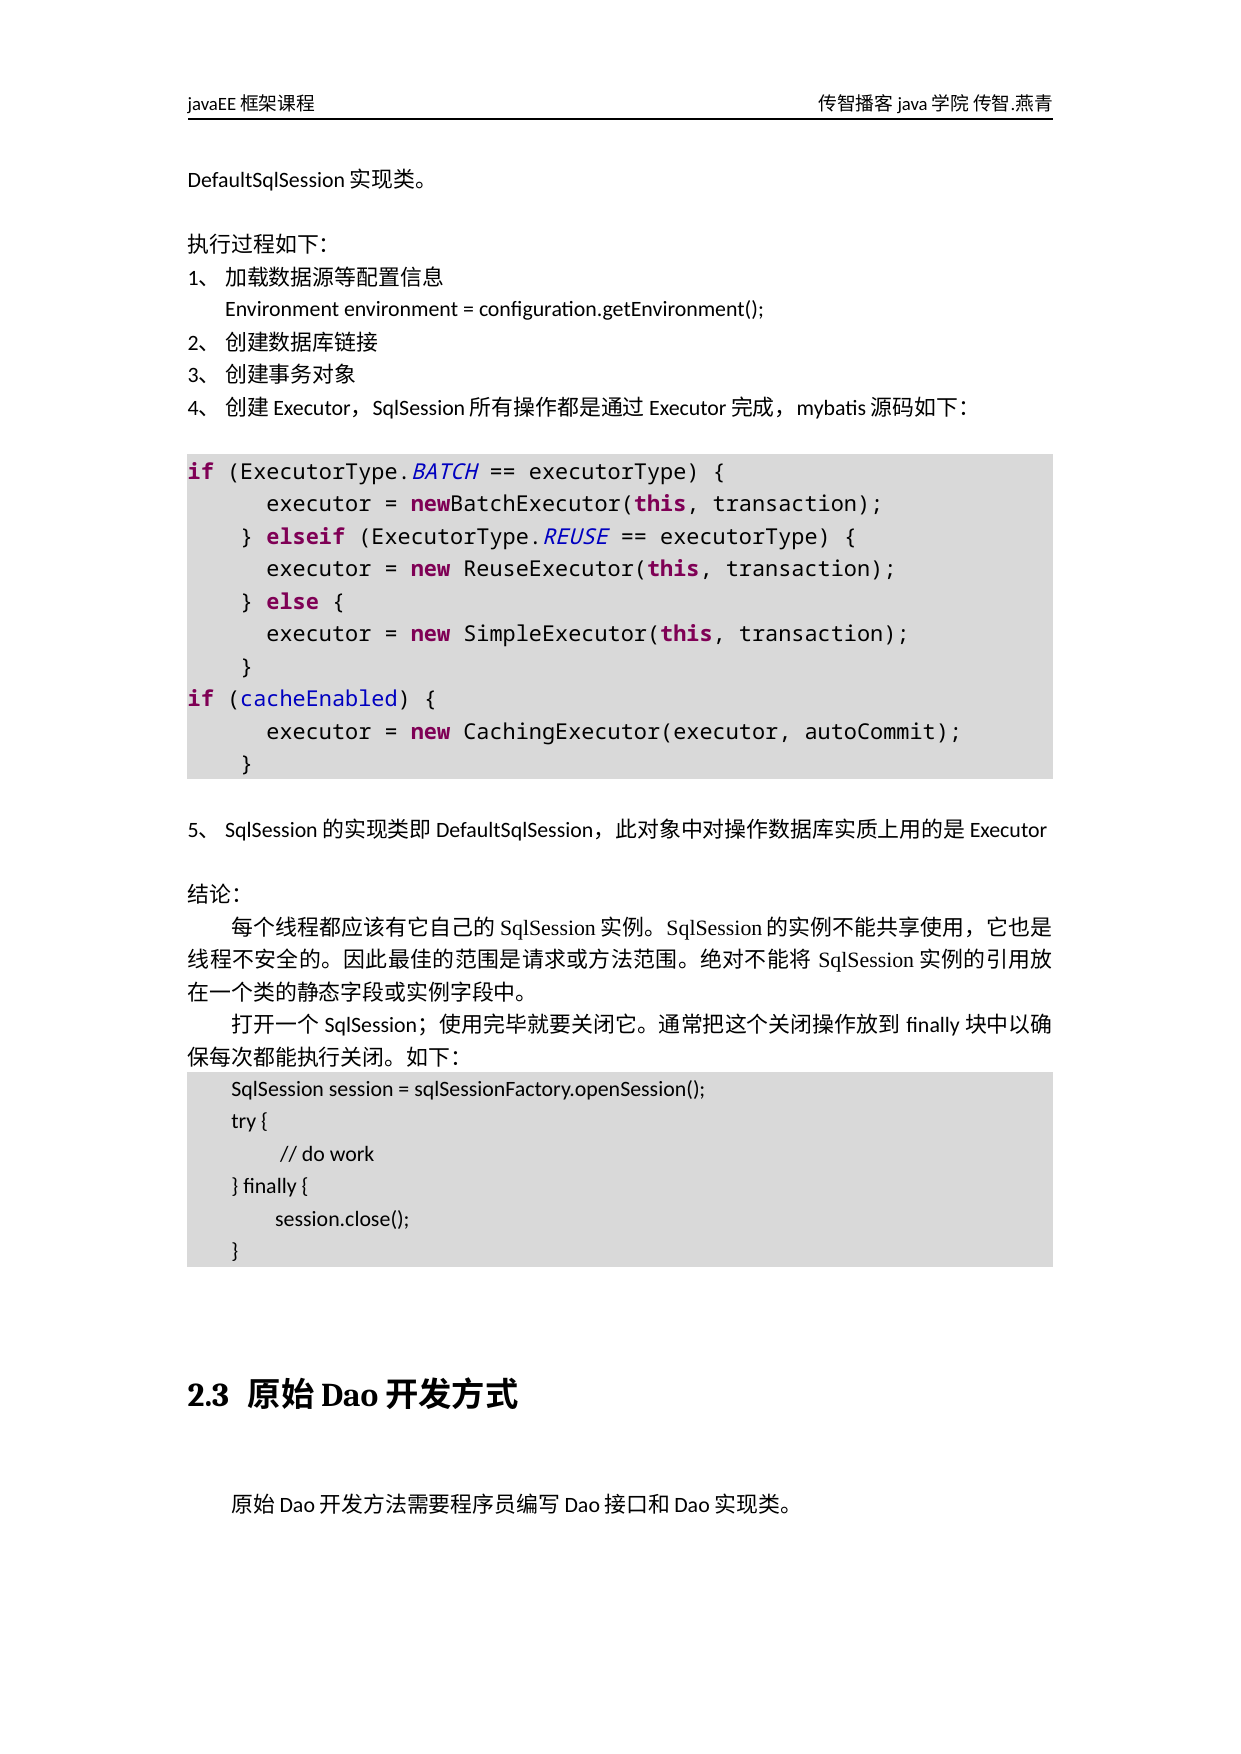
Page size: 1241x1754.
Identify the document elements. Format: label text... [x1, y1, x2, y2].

text } [187, 1234, 1053, 1267]
text executor = newBatchExecutor(this, transaction); [187, 487, 1053, 519]
text if (cacheEnabled) { [187, 682, 1053, 714]
text executor = new SimpleExecutor(this, transaction); [187, 617, 1053, 649]
text try { [187, 1104, 1053, 1137]
text 每个线程都应该有它自己的SqlSession实例。SqlSession的实例不能共享使用，它也是线程不安全的。因此最佳的范围是请求或方法范围。绝对不能将SqlSession实例的引用放在一个类的静态字段或实例字段中。 [187, 909, 1053, 1007]
text 结论： [187, 877, 1053, 909]
text session.close(); [187, 1202, 1053, 1234]
text } else { [187, 584, 1053, 617]
text } [187, 649, 1053, 682]
text 打开一个 SqlSession；使用完毕就要关闭它。通常把这个关闭操作放到 finally 块中以确保每次都能执行关闭。如下： [187, 1007, 1053, 1072]
list 创建事务对象 [187, 357, 1053, 389]
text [187, 162, 1053, 194]
list 创建数据库链接 [187, 324, 1053, 357]
text } elseif (ExecutorType.REUSE == executorType) { [187, 519, 1053, 552]
text if (ExecutorType.BATCH == executorType) { [187, 454, 1053, 487]
text // do work [187, 1137, 1053, 1169]
subtitle 原始Dao开发方式 [187, 1359, 1053, 1424]
list Environment environment = configuration.getEnvironment(); [225, 292, 1053, 324]
list SqlSession的实现类即DefaultSqlSession，此对象中对操作数据库实质上用的是Executor [187, 812, 1053, 844]
text SqlSession session = sqlSessionFactory.openSession(); [187, 1072, 1053, 1104]
text executor = new ReuseExecutor(this, transaction); [187, 552, 1053, 584]
text 执行过程如下： [187, 227, 1053, 259]
text executor = new CachingExecutor(executor, autoCommit); [187, 714, 1053, 747]
text } [187, 747, 1053, 779]
text } finally { [187, 1169, 1053, 1202]
list 创建Executor，SqlSession所有操作都是通过Executor完成，mybatis源码如下： [187, 389, 1053, 422]
text 原始Dao开发方法需要程序员编写Dao接口和Dao实现类。 [187, 1486, 1053, 1519]
list 加载数据源等配置信息 [187, 259, 1053, 292]
